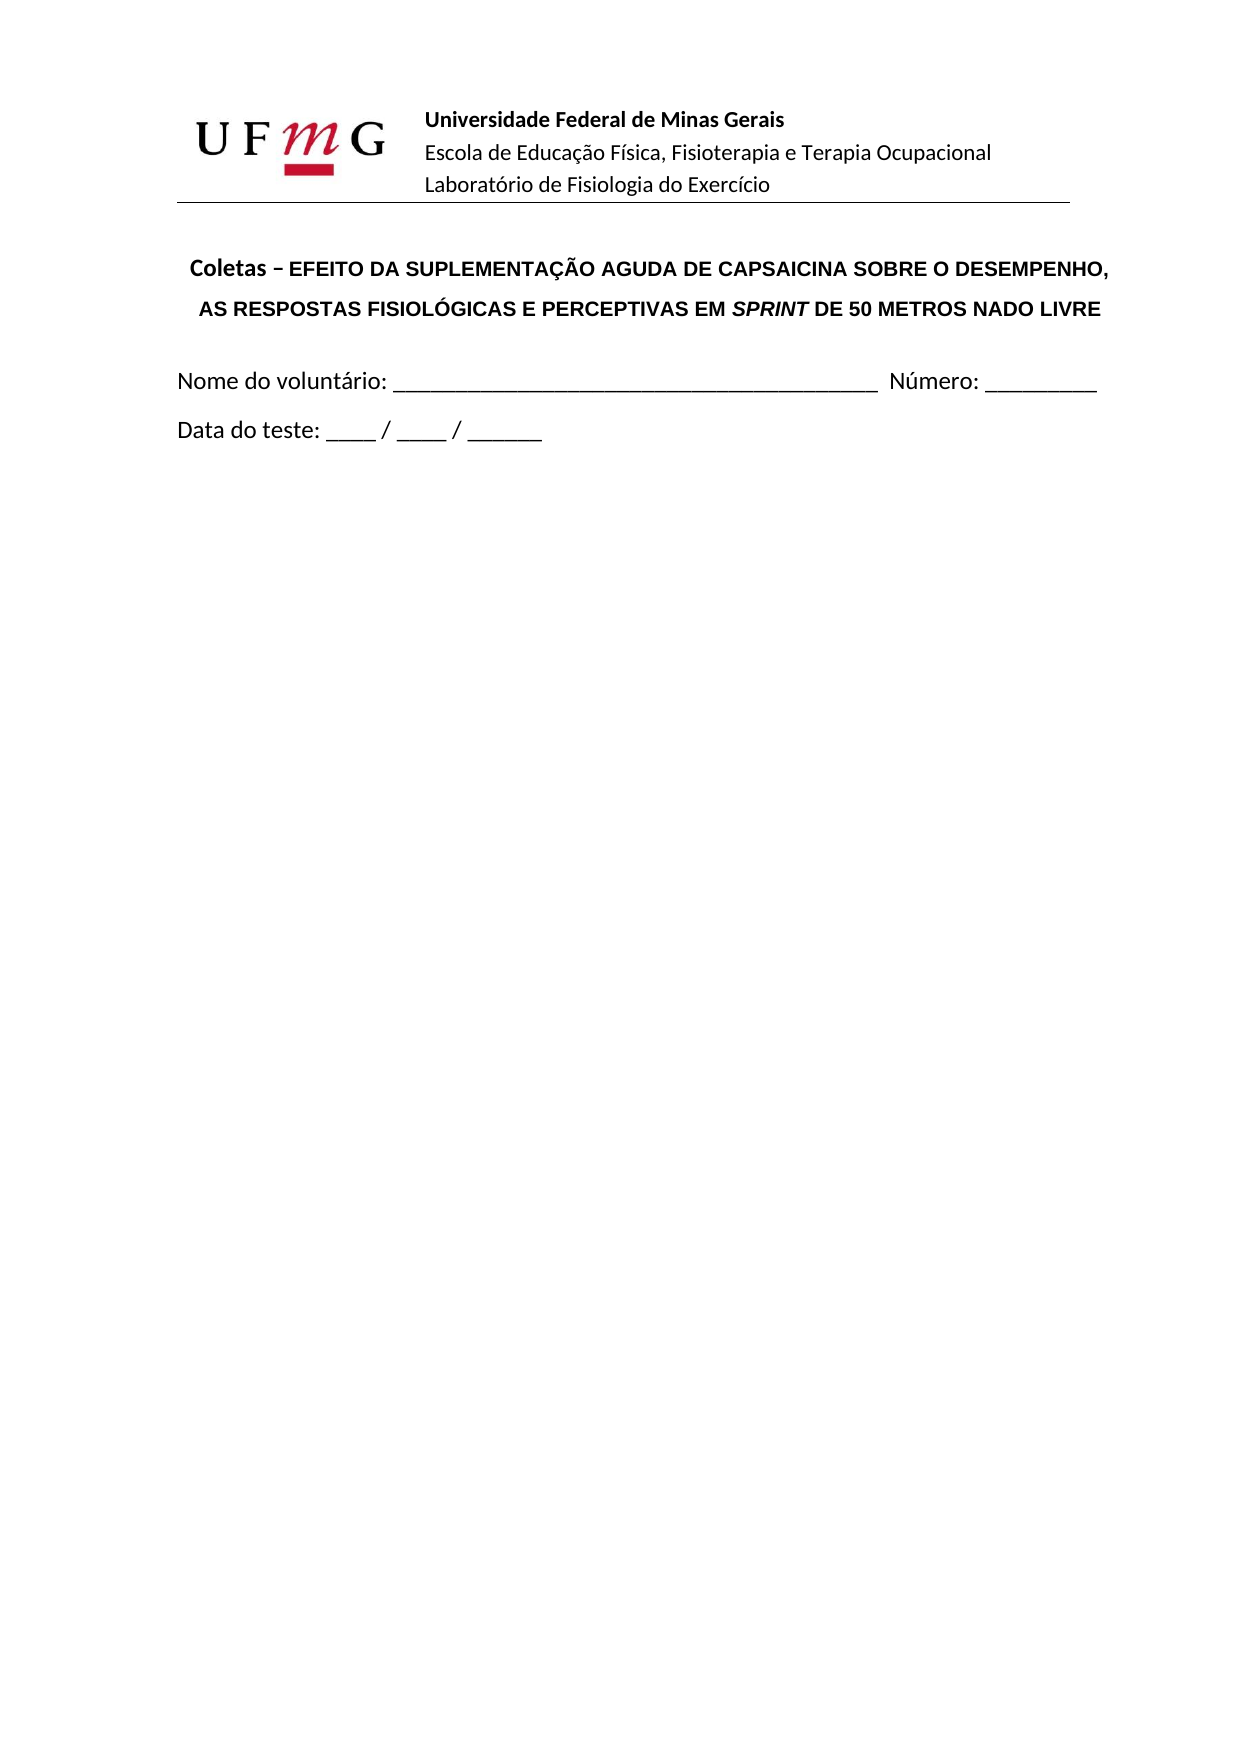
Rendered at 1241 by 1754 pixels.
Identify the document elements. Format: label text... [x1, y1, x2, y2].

table_header [177, 89, 413, 202]
picture [188, 106, 393, 185]
table_header Universidade Federal de Minas Gerais Escola de Educação Física, Fisioterapia e Terapia Ocupacional Laboratório de Fisiologia do Exercício [413, 89, 1069, 202]
text Coletas – EFEITO DA SUPLEMENTAÇÃO AGUDA DE CAPSAICINA SOBRE O DESEMPENHO, AS RESPOSTAS FISIOLÓGICAS E PERCEPTIVAS EM SPRINT DE 50 METROS NADO LIVRE [177, 252, 1122, 321]
text Data do teste: ____ / ____ / ______ [177, 414, 1122, 444]
text Nome do voluntário: _______________________________________ Número: _________ [177, 365, 1122, 396]
